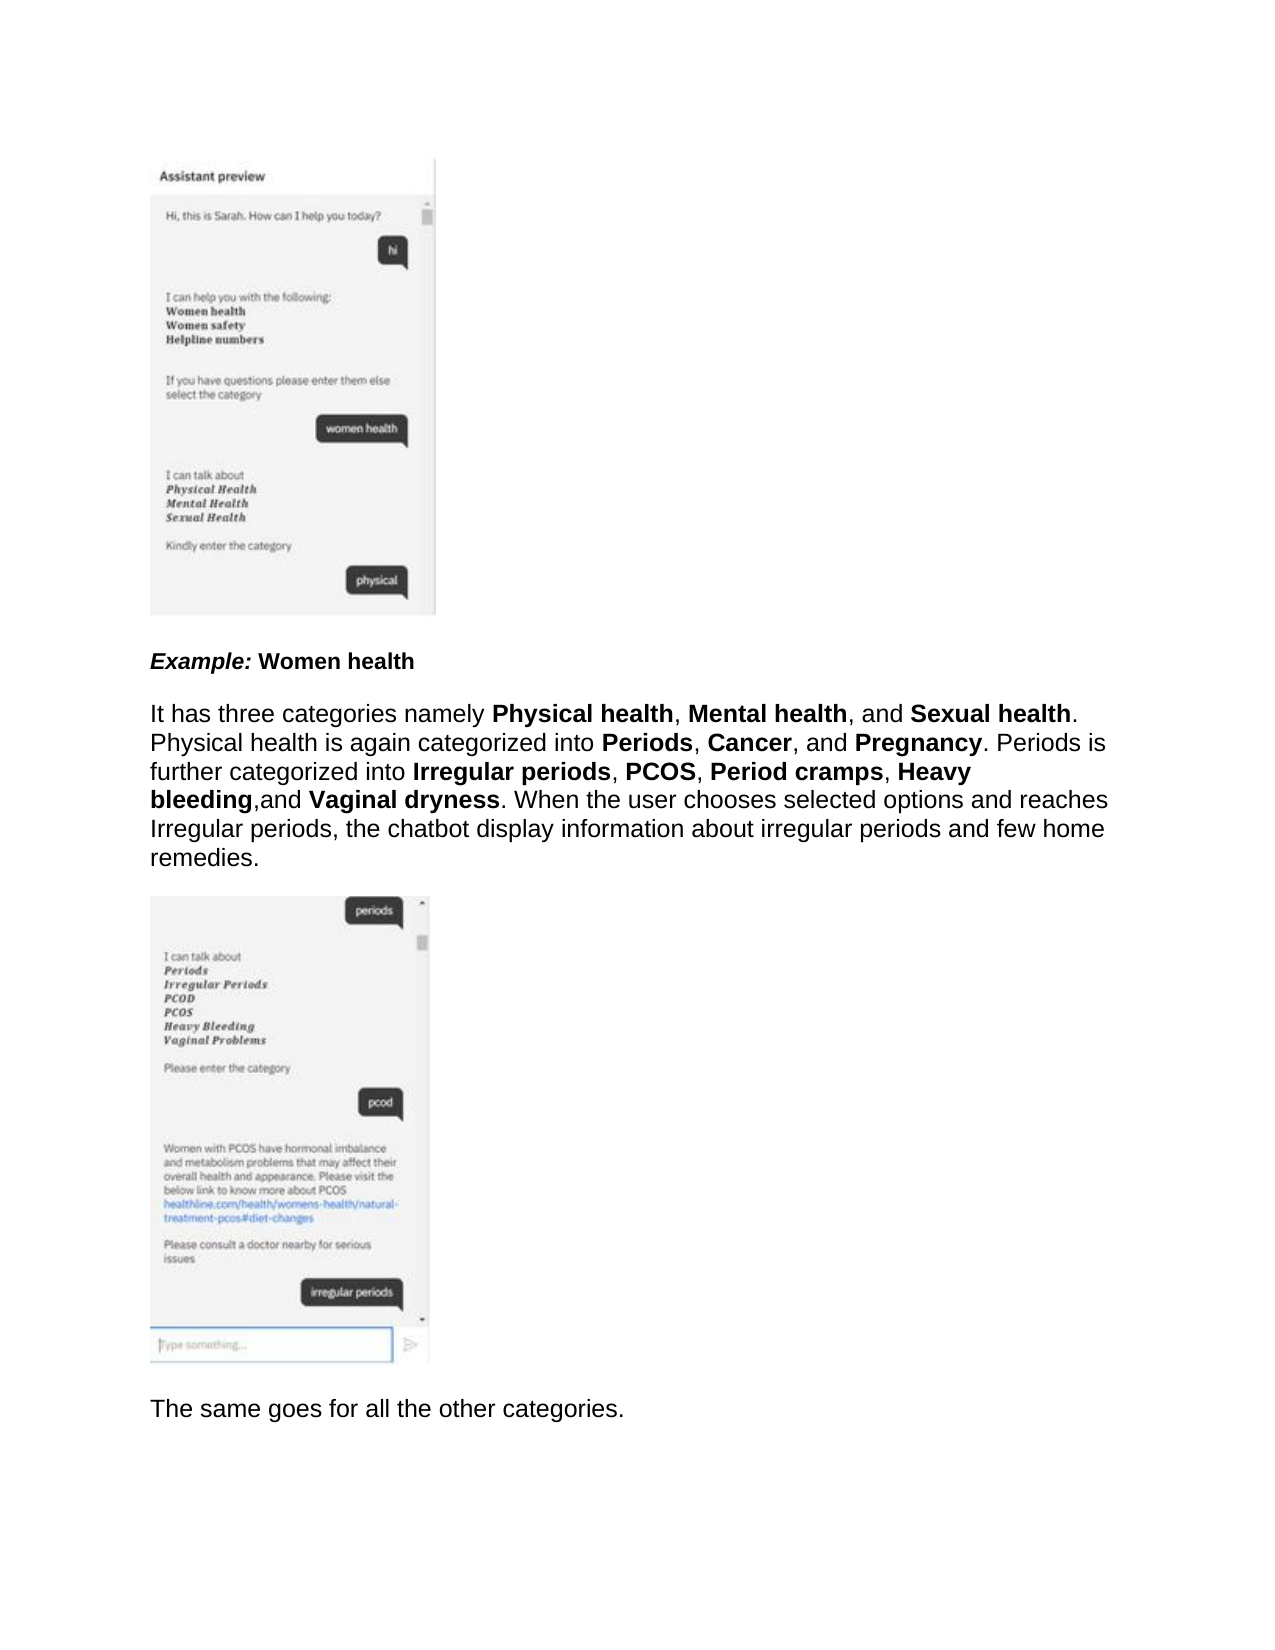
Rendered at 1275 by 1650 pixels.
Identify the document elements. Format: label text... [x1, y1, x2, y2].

picture [150, 896, 430, 1366]
picture [150, 150, 436, 619]
text It has three categories namely Physical health, Mental health, and Sexual health. Physical health is again categorized into Periods, Cancer, and Pregnancy. Periods is further categorized into Irregular periods, PCOS, Period cramps, Heavy bleeding,and Vaginal dryness. When the user chooses selected options and reaches Irregular periods, the chatbot display information about irregular periods and few home remedies. [150, 699, 1125, 871]
text The same goes for all the other categories. [150, 1394, 1125, 1423]
subtitle Example: Women health [150, 648, 1125, 674]
